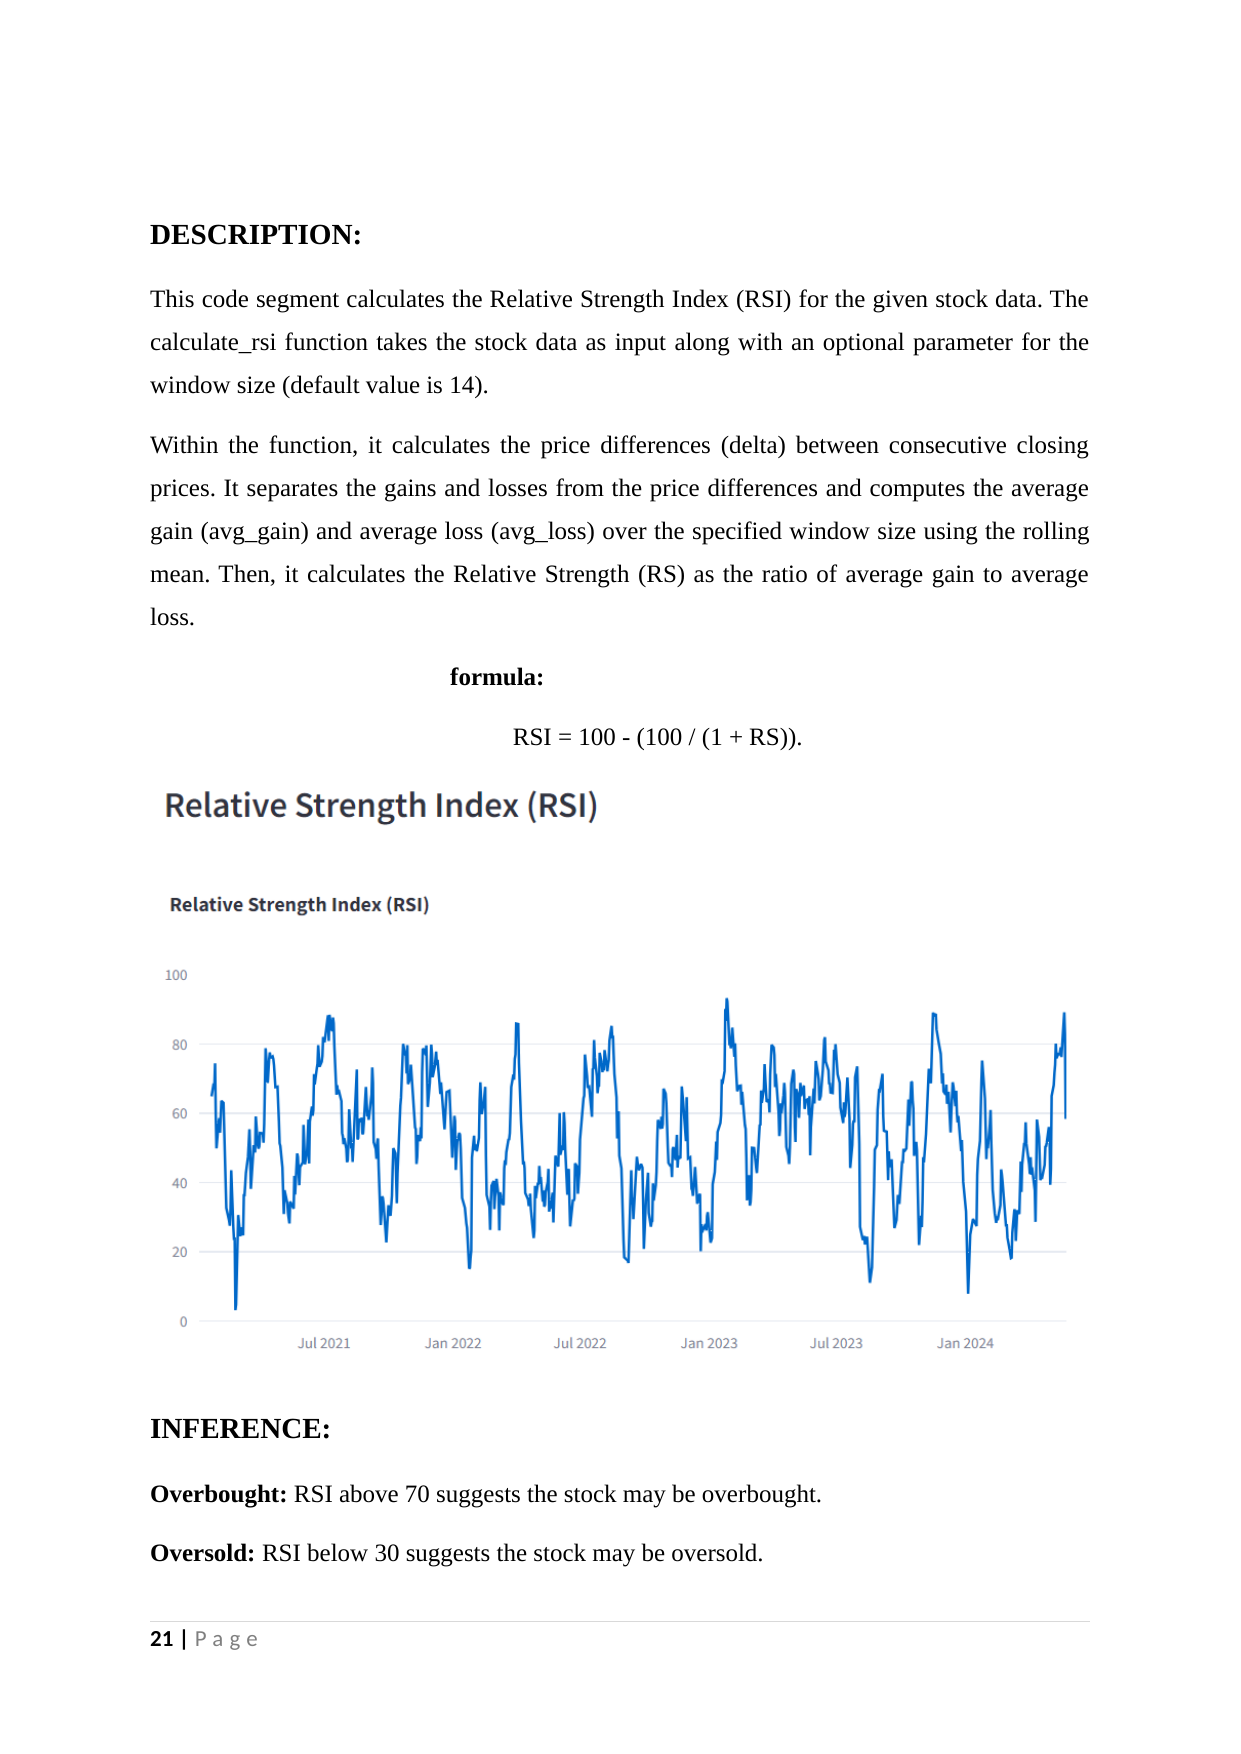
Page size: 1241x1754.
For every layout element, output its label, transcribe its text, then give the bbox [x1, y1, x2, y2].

text RSI = 100 - (100 / (1 + RS)). [150, 722, 1090, 751]
text DESCRIPTION: [150, 217, 1090, 251]
picture [150, 781, 1091, 1381]
text Within the function, it calculates the price differences (delta) between consecutive closing prices. It separates the gains and losses from the price differences and computes the average gain (avg_gain) and average loss (avg_loss) over the specified window size using the rolling mean. Then, it calculates the Relative Strength (RS) as the ratio of average gain to average loss. [150, 430, 1090, 631]
text This code segment calculates the Relative Strength Index (RSI) for the given stock data. The calculate_rsi function takes the stock data as input along with an optional parameter for the window size (default value is 14). [150, 284, 1090, 399]
text Oversold: RSI below 30 suggests the stock may be oversold. [150, 1538, 1090, 1567]
text INFERENCE: [150, 1412, 1090, 1445]
text formula: [375, 662, 1090, 691]
text Overbought: RSI above 70 suggests the stock may be overbought. [150, 1479, 1090, 1507]
